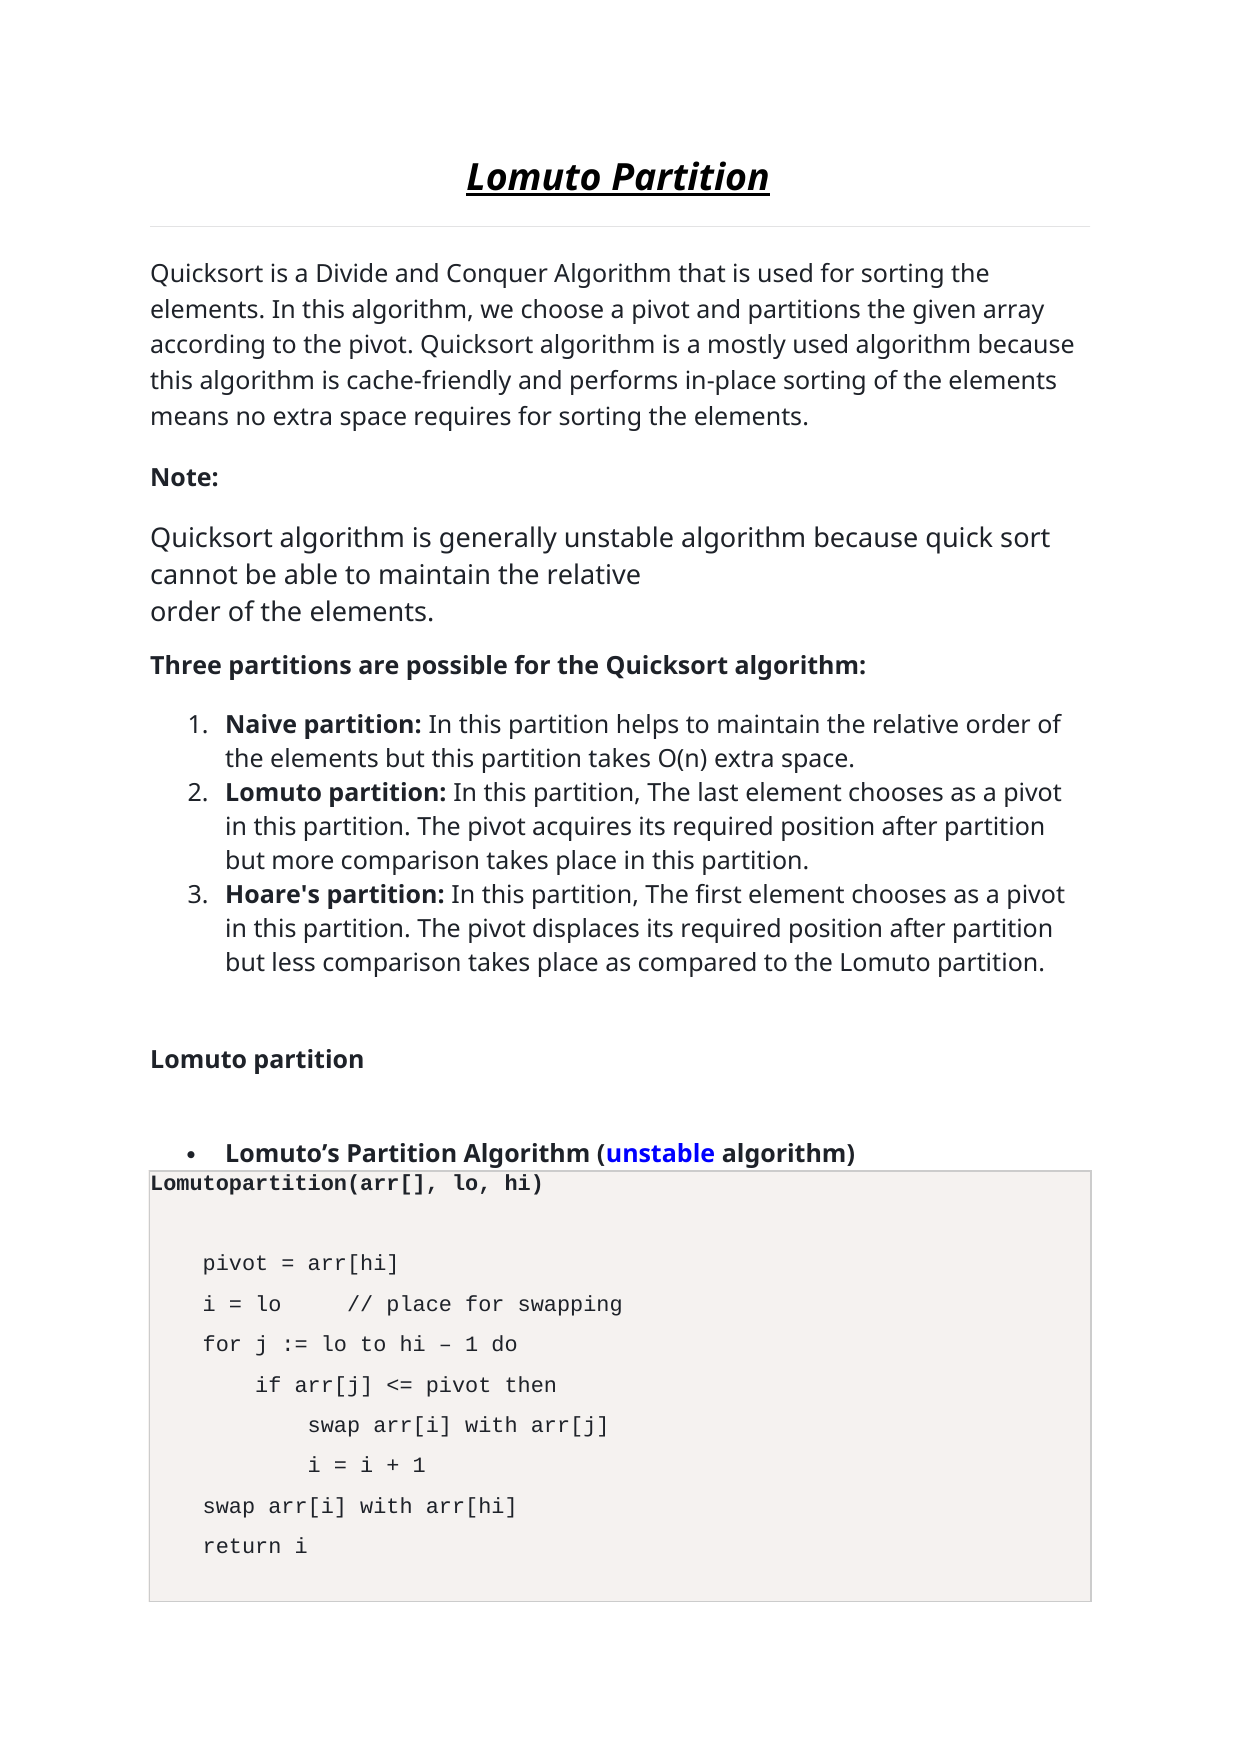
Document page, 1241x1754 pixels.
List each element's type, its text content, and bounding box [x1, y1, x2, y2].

list Lomuto partition: In this partition, The last element chooses as a pivot in this partition. The pivot acquires its required position after partition but more comparison takes place in this partition. [187, 774, 1090, 877]
list Hoare's partition: In this partition, The first element chooses as a pivot in this partition. The pivot displaces its required position after partition but less comparison takes place as compared to the Lomuto partition. [187, 877, 1090, 979]
text i = lo // place for swapping [150, 1291, 1090, 1318]
text i = i + 1 [150, 1453, 1090, 1479]
text for j := lo to hi – 1 do [150, 1332, 1090, 1358]
text pivot = arr[hi] [150, 1251, 1090, 1277]
text if arr[j] <= pivot then [150, 1372, 1090, 1399]
text Lomuto partition [150, 1040, 1090, 1111]
text Quicksort algorithm is generally unstable algorithm because quick sort cannot be able to maintain the relative order of the elements. [150, 518, 1090, 629]
text Quicksort is a Divide and Conquer Algorithm that is used for sorting the elements. In this algorithm, we choose a pivot and partitions the given array according to the pivot. Quicksort algorithm is a mostly used algorithm because this algorithm is cache-friendly and performs in-place sorting of the elements means no extra space requires for sorting the elements. [150, 254, 1090, 433]
text Note: [150, 458, 1090, 493]
text Lomuto Partition [150, 150, 1090, 201]
text Three partitions are possible for the Quicksort algorithm: [150, 646, 1090, 681]
list Naive partition: In this partition helps to maintain the relative order of the elements but this partition takes O(n) extra space. [187, 706, 1090, 774]
list Lomuto’s Partition Algorithm (unstable algorithm) [187, 1136, 1090, 1170]
text Lomutopartition(arr[], lo, hi) [150, 1172, 1090, 1197]
text return i [150, 1534, 1090, 1560]
text swap arr[i] with arr[hi] [150, 1493, 1090, 1520]
text swap arr[i] with arr[j] [150, 1413, 1090, 1439]
